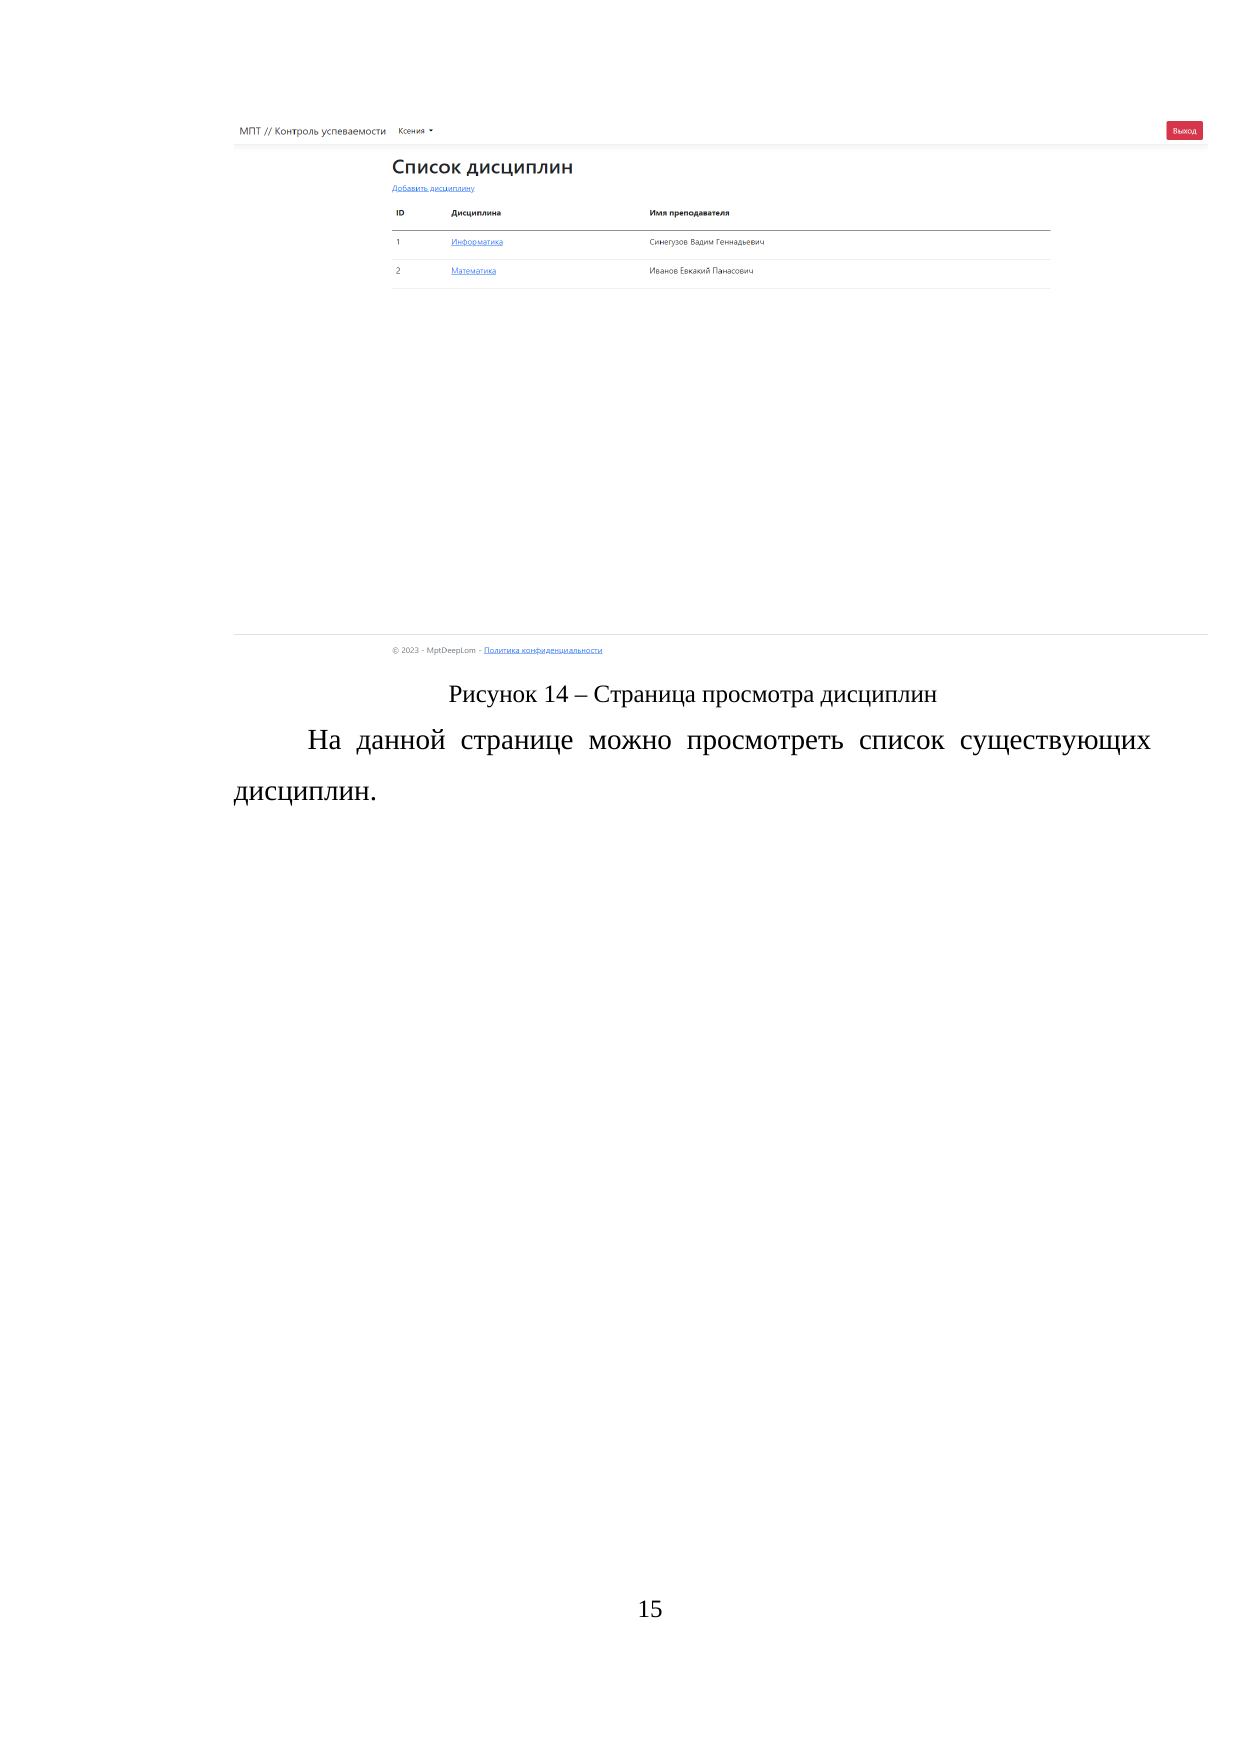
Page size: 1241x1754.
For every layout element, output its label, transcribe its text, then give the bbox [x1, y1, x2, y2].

picture [233, 116, 1209, 665]
text На данной странице можно просмотреть список существующих дисциплин. [234, 722, 1152, 806]
text Рисунок 14 – Страница просмотра дисциплин [234, 665, 1152, 708]
